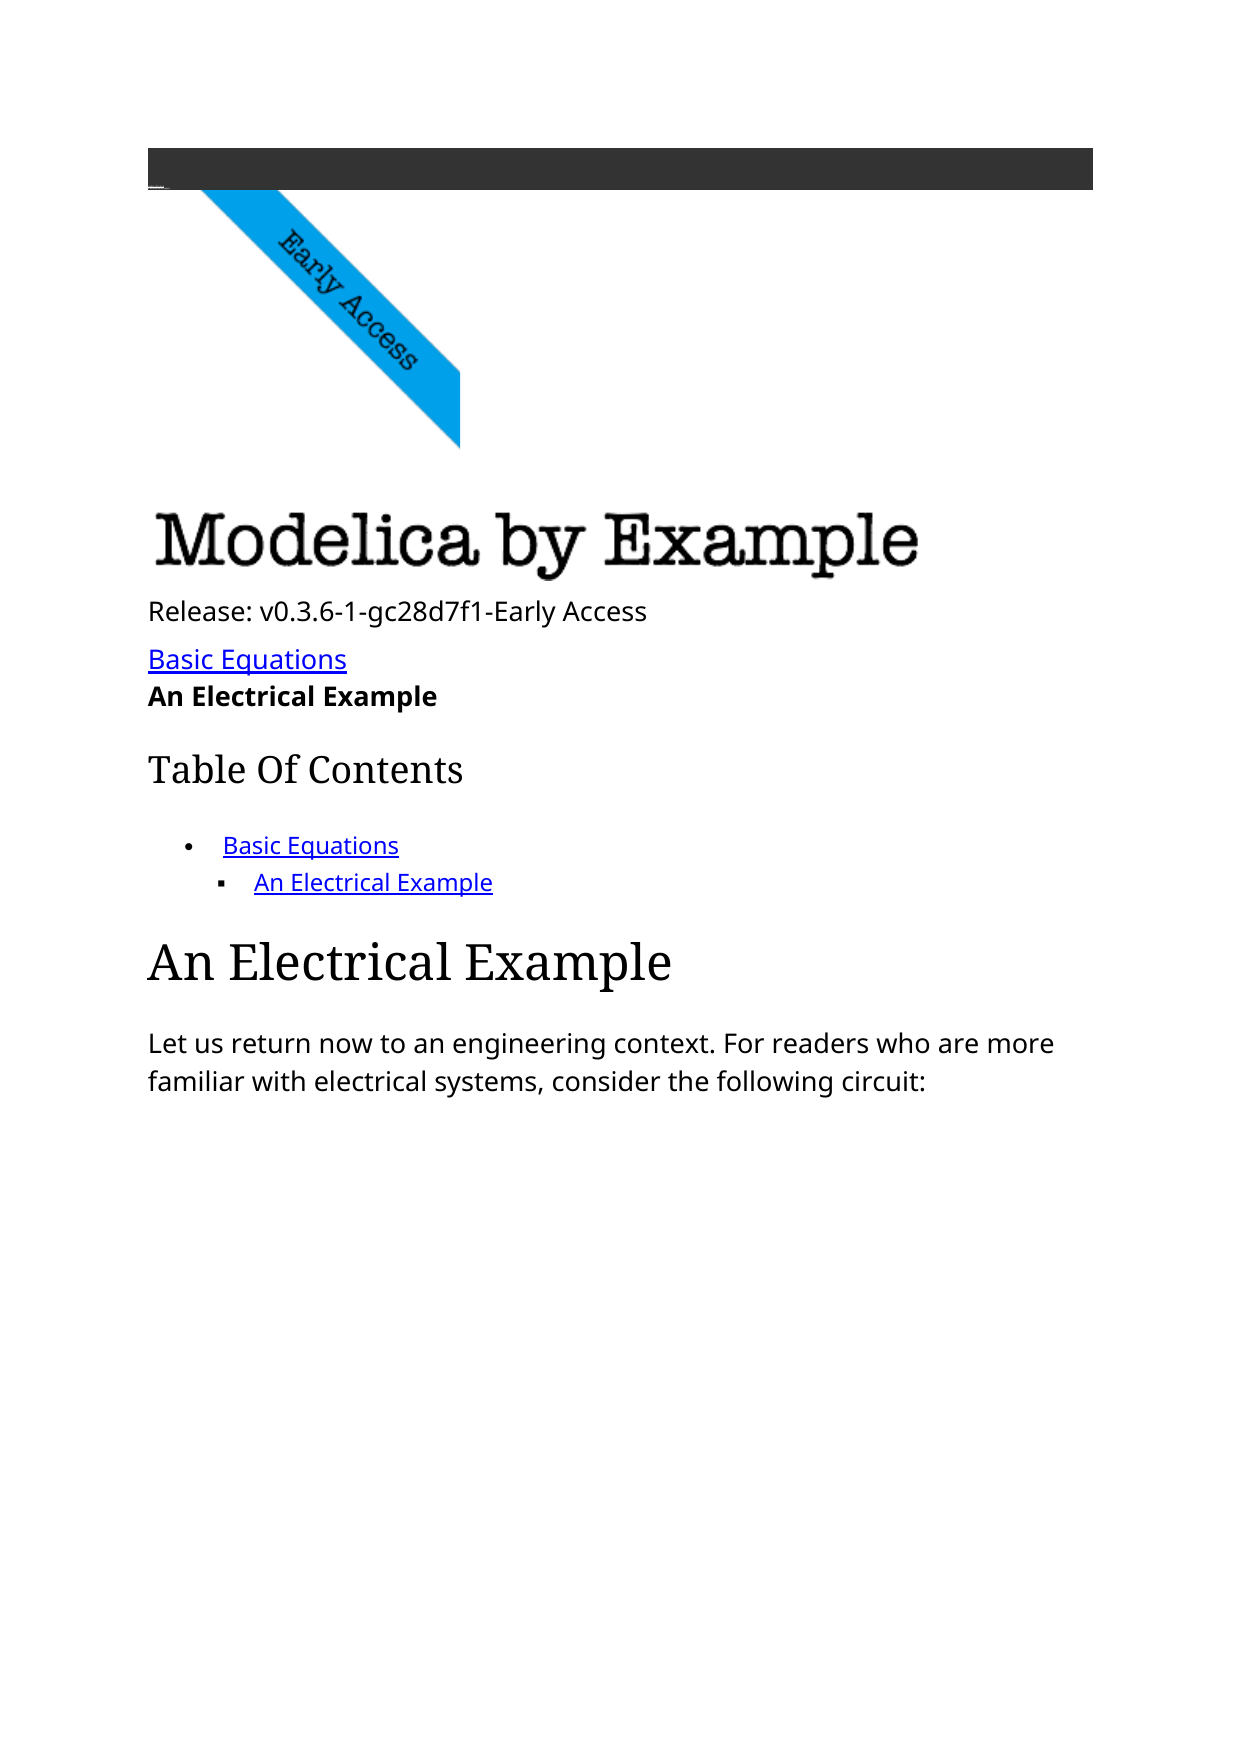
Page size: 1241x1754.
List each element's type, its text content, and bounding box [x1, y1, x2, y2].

text Let us return now to an engineering context. For readers who are more familiar with electrical systems, consider the following circuit: [148, 1025, 1093, 1099]
text An Electrical Example [148, 677, 1093, 714]
list An Electrical Example [216, 861, 1093, 898]
text Release: v0.3.6-1-gc28d7f1-Early Access [148, 592, 1061, 629]
picture [147, 190, 929, 581]
picture [278, 190, 461, 372]
list Basic Equations [185, 824, 1093, 861]
text Table Of Contents [148, 744, 1093, 795]
text Basic Equations [148, 640, 1093, 677]
text An Electrical Example [148, 927, 1093, 996]
